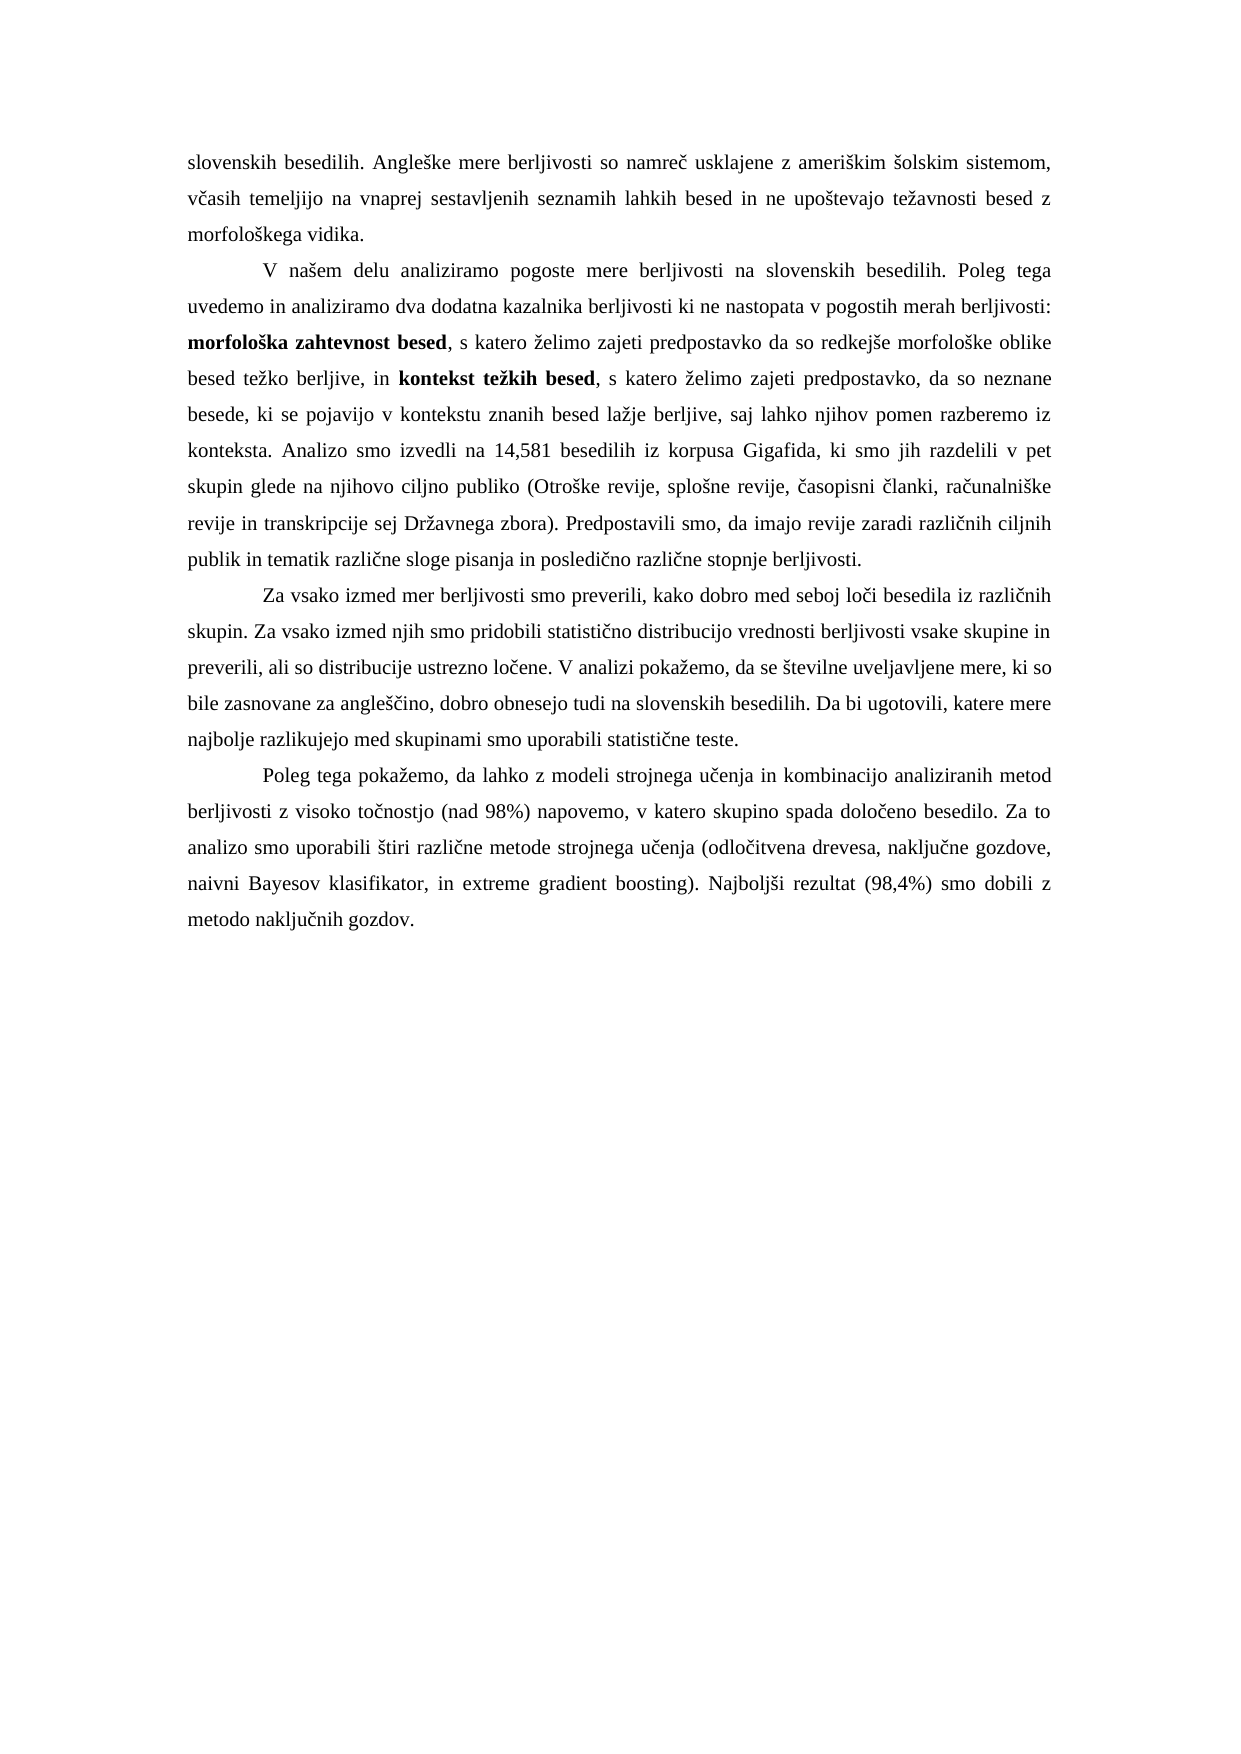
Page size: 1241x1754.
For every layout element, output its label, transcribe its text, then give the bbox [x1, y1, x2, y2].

text Poleg tega pokažemo, da lahko z modeli strojnega učenja in kombinacijo analiziranih metod berljivosti z visoko točnostjo (nad 98%) napovemo, v katero skupino spada določeno besedilo. Za to analizo smo uporabili štiri različne metode strojnega učenja (odločitvena drevesa, naključne gozdove, naivni Bayesov klasifikator, in extreme gradient boosting). Najboljši rezultat (98,4%) smo dobili z metodo naključnih gozdov. [187, 763, 1053, 931]
text Za vsako izmed mer berljivosti smo preverili, kako dobro med seboj loči besedila iz različnih skupin. Za vsako izmed njih smo pridobili statistično distribucijo vrednosti berljivosti vsake skupine in preverili, ali so distribucije ustrezno ločene. V analizi pokažemo, da se številne uveljavljene mere, ki so bile zasnovane za angleščino, dobro obnesejo tudi na slovenskih besedilih. Da bi ugotovili, katere mere najbolje razlikujejo med skupinami smo uporabili statistične teste. [187, 582, 1053, 751]
text V našem delu analiziramo pogoste mere berljivosti na slovenskih besedilih. Poleg tega uvedemo in analiziramo dva dodatna kazalnika berljivosti ki ne nastopata v pogostih merah berljivosti: morfološka zahtevnost besed, s katero želimo zajeti predpostavko da so redkejše morfološke oblike besed težko berljive, in kontekst težkih besed, s katero želimo zajeti predpostavko, da so neznane besede, ki se pojavijo v kontekstu znanih besed lažje berljive, saj lahko njihov pomen razberemo iz konteksta. Analizo smo izvedli na 14,581 besedilih iz korpusa Gigafida, ki smo jih razdelili v pet skupin glede na njihovo ciljno publiko (Otroške revije, splošne revije, časopisni članki, računalniške revije in transkripcije sej Državnega zbora). Predpostavili smo, da imajo revije zaradi različnih ciljnih publik in tematik različne sloge pisanja in posledično različne stopnje berljivosti. [187, 258, 1053, 571]
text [187, 150, 1053, 246]
